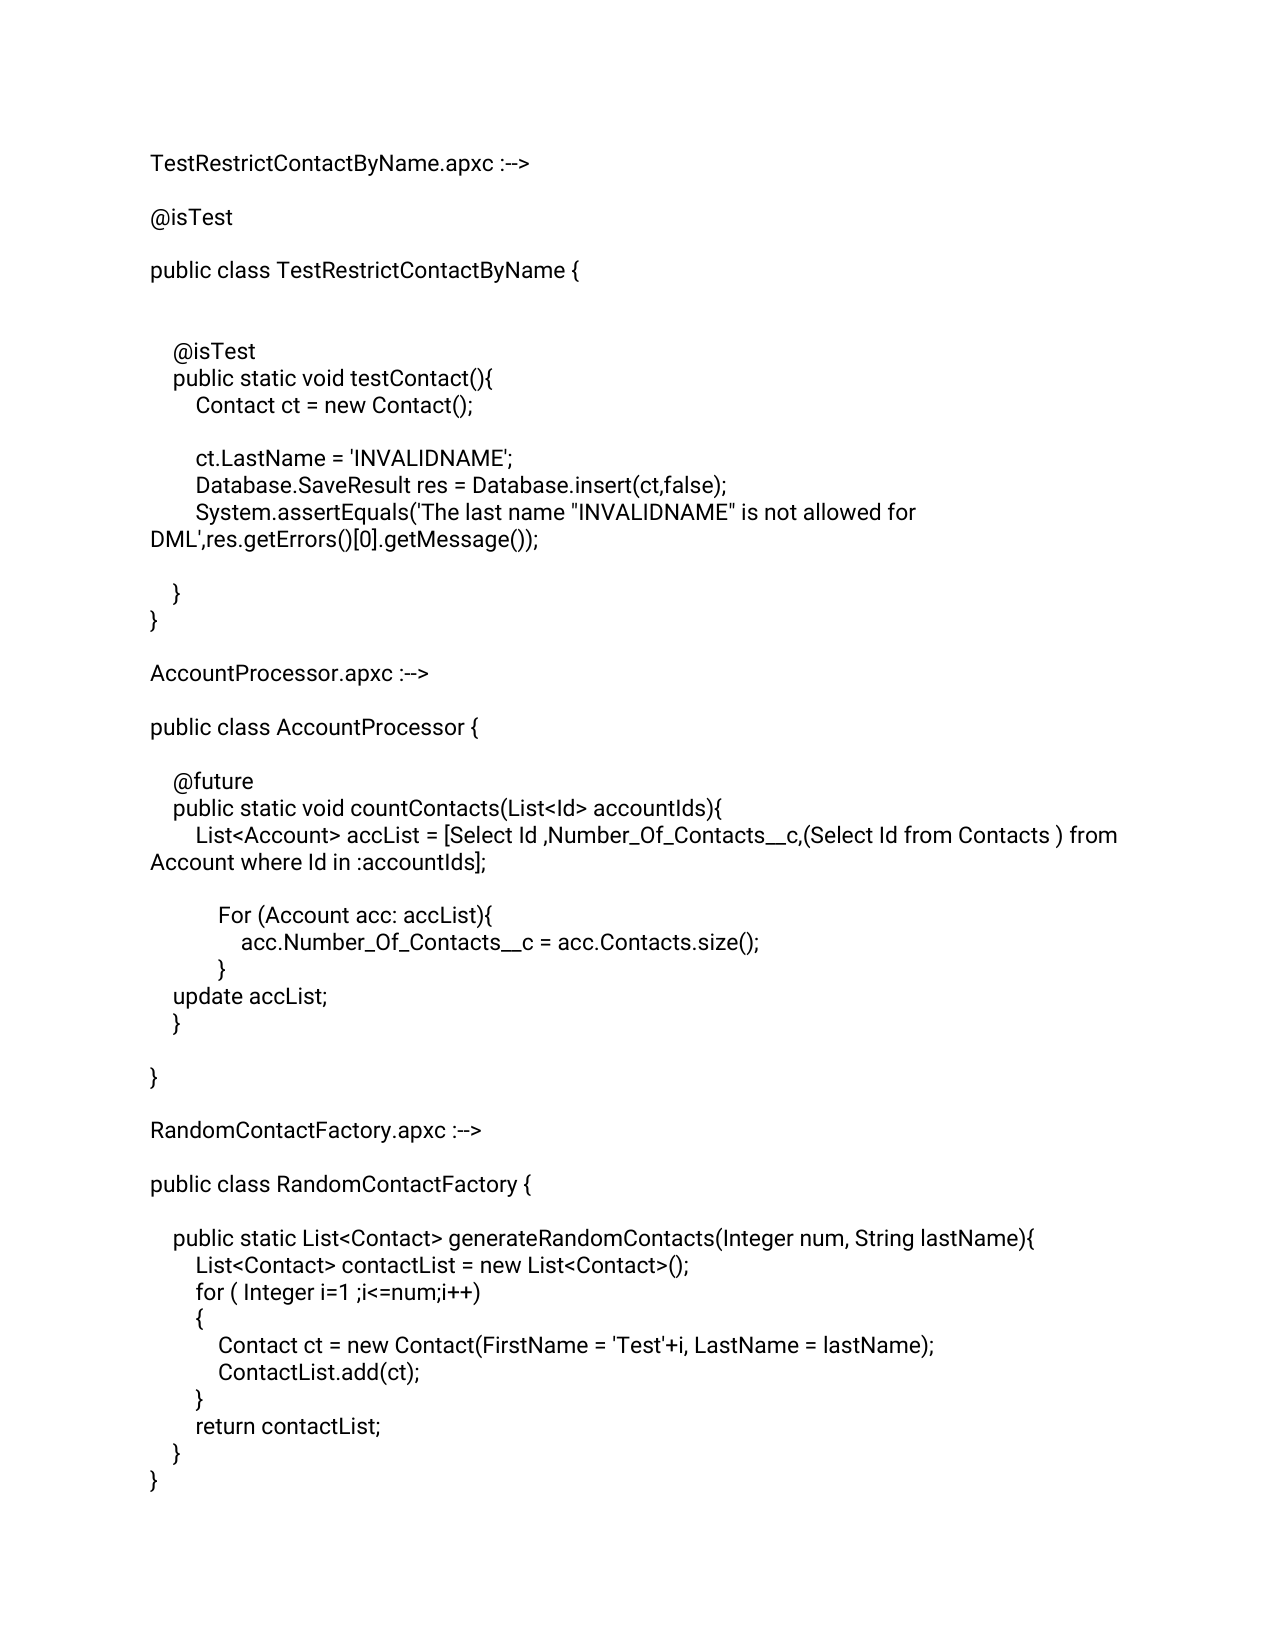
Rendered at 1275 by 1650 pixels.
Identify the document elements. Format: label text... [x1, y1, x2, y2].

text for ( Integer i=1 ;i<=num;i++) [150, 1279, 1125, 1306]
text RandomContactFactory.apxc :--> [150, 1117, 1125, 1144]
text TestRestrictContactByName.apxc :--> [150, 150, 1125, 177]
text @isTest [150, 338, 1125, 365]
text } [150, 1440, 1125, 1467]
text public class AccountProcessor { [150, 714, 1125, 741]
text For (Account acc: accList){ [150, 902, 1125, 929]
text ContactList.add(ct); [150, 1359, 1125, 1386]
text Contact ct = new Contact(FirstName = 'Test'+i, LastName = lastName); [150, 1332, 1125, 1359]
text System.assertEquals('The last name "INVALIDNAME" is not allowed for DML',res.getErrors()[0].getMessage()); [150, 499, 1125, 553]
text } [150, 580, 1125, 607]
text public static List<Contact> generateRandomContacts(Integer num, String lastName){ [150, 1225, 1125, 1252]
text public class TestRestrictContactByName { [150, 257, 1125, 284]
text } [150, 956, 1125, 983]
text } [150, 1386, 1125, 1413]
text } [150, 1064, 1125, 1091]
text { [150, 1306, 1125, 1332]
text public static void testContact(){ [150, 365, 1125, 392]
text acc.Number_Of_Contacts__c = acc.Contacts.size(); [150, 929, 1125, 956]
text List<Contact> contactList = new List<Contact>(); [150, 1252, 1125, 1279]
text @future [150, 768, 1125, 795]
text Database.SaveResult res = Database.insert(ct,false); [150, 472, 1125, 499]
text update accList; [150, 983, 1125, 1010]
text public class RandomContactFactory { [150, 1171, 1125, 1198]
text } [150, 1467, 1125, 1494]
text AccountProcessor.apxc :--> [150, 661, 1125, 687]
text public static void countContacts(List<Id> accountIds){ [150, 795, 1125, 822]
text @isTest [150, 204, 1125, 231]
text } [150, 607, 1125, 634]
text List<Account> accList = [Select Id ,Number_Of_Contacts__c,(Select Id from Contacts ) from Account where Id in :accountIds]; [150, 822, 1125, 876]
text return contactList; [150, 1413, 1125, 1440]
text } [150, 1010, 1125, 1037]
text ct.LastName = 'INVALIDNAME'; [150, 446, 1125, 472]
text Contact ct = new Contact(); [150, 392, 1125, 419]
